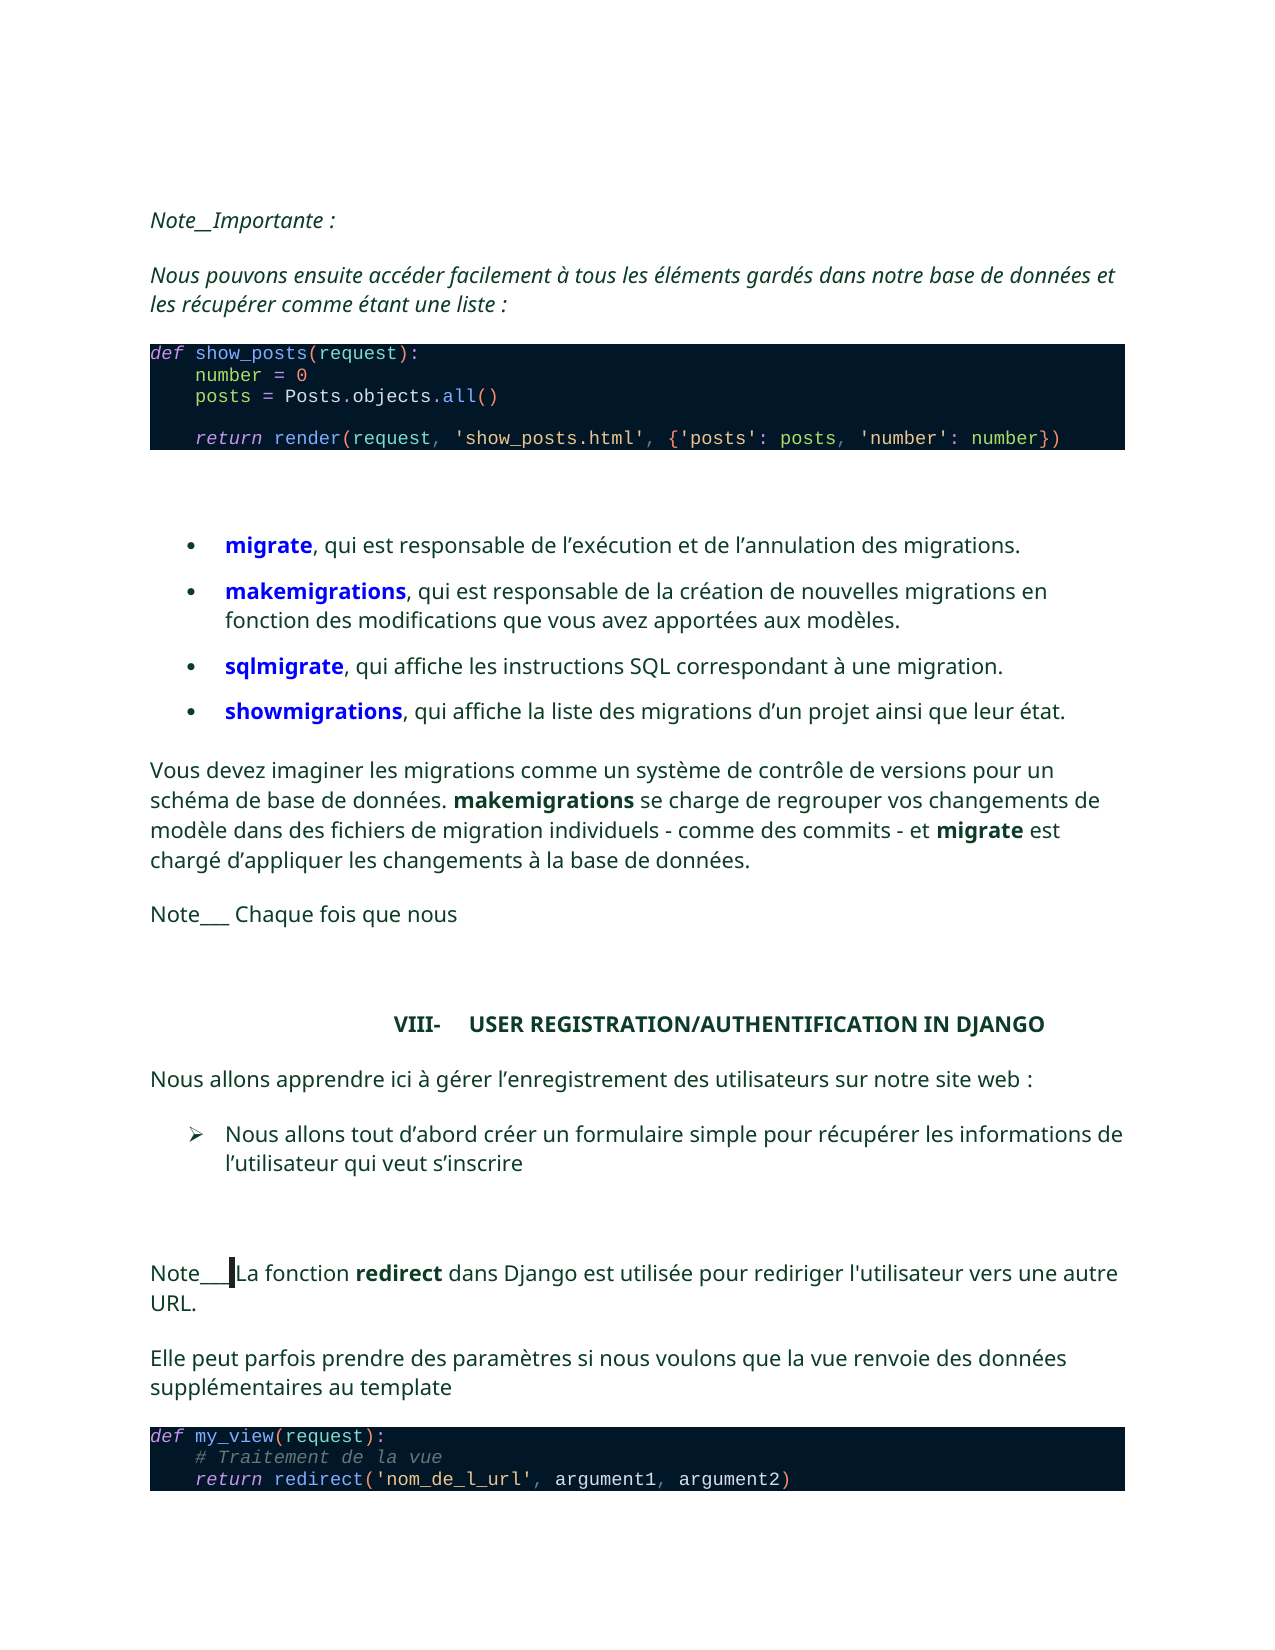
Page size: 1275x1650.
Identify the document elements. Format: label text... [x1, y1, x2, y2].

list USER REGISTRATION/AUTHENTIFICATION IN DJANGO [394, 1009, 1125, 1039]
list migrate, qui est responsable de l’exécution et de l’annulation des migrations. [187, 530, 1125, 560]
text Note___ Chaque fois que nous [150, 899, 1125, 929]
text Note___ La fonction redirect dans Django est utilisée pour rediriger l'utilisateur vers une autre URL. [150, 1258, 1125, 1317]
list sqlmigrate, qui affiche les instructions SQL correspondant à une migration. [187, 651, 1125, 681]
text Nous allons apprendre ici à gérer l’enregistrement des utilisateurs sur notre site web : [150, 1064, 1125, 1093]
list showmigrations, qui affiche la liste des migrations d’un projet ainsi que leur état. [187, 696, 1125, 726]
text def show_posts(request): number = 0 posts = Posts.objects.all() return render(request, 'show_posts.html', {'posts': posts, 'number': number}) [150, 344, 1125, 450]
text Nous pouvons ensuite accéder facilement à tous les éléments gardés dans notre base de données et les récupérer comme étant une liste : [150, 259, 1125, 319]
text def my_view(request): # Traitement de la vue return redirect('nom_de_l_url', argument1, argument2) [150, 1427, 1125, 1491]
text Note__Importante : [150, 205, 1125, 234]
list Nous allons tout d’abord créer un formulaire simple pour récupérer les informations de l’utilisateur qui veut s’inscrire [187, 1118, 1125, 1178]
text Vous devez imaginer les migrations comme un système de contrôle de versions pour un schéma de base de données. makemigrations se charge de regrouper vos changements de modèle dans des fichiers de migration individuels - comme des commits - et migrate est chargé d’appliquer les changements à la base de données. [150, 755, 1125, 874]
list makemigrations, qui est responsable de la création de nouvelles migrations en fonction des modifications que vous avez apportées aux modèles. [187, 576, 1125, 635]
text Elle peut parfois prendre des paramètres si nous voulons que la vue renvoie des données supplémentaires au template [150, 1342, 1125, 1402]
